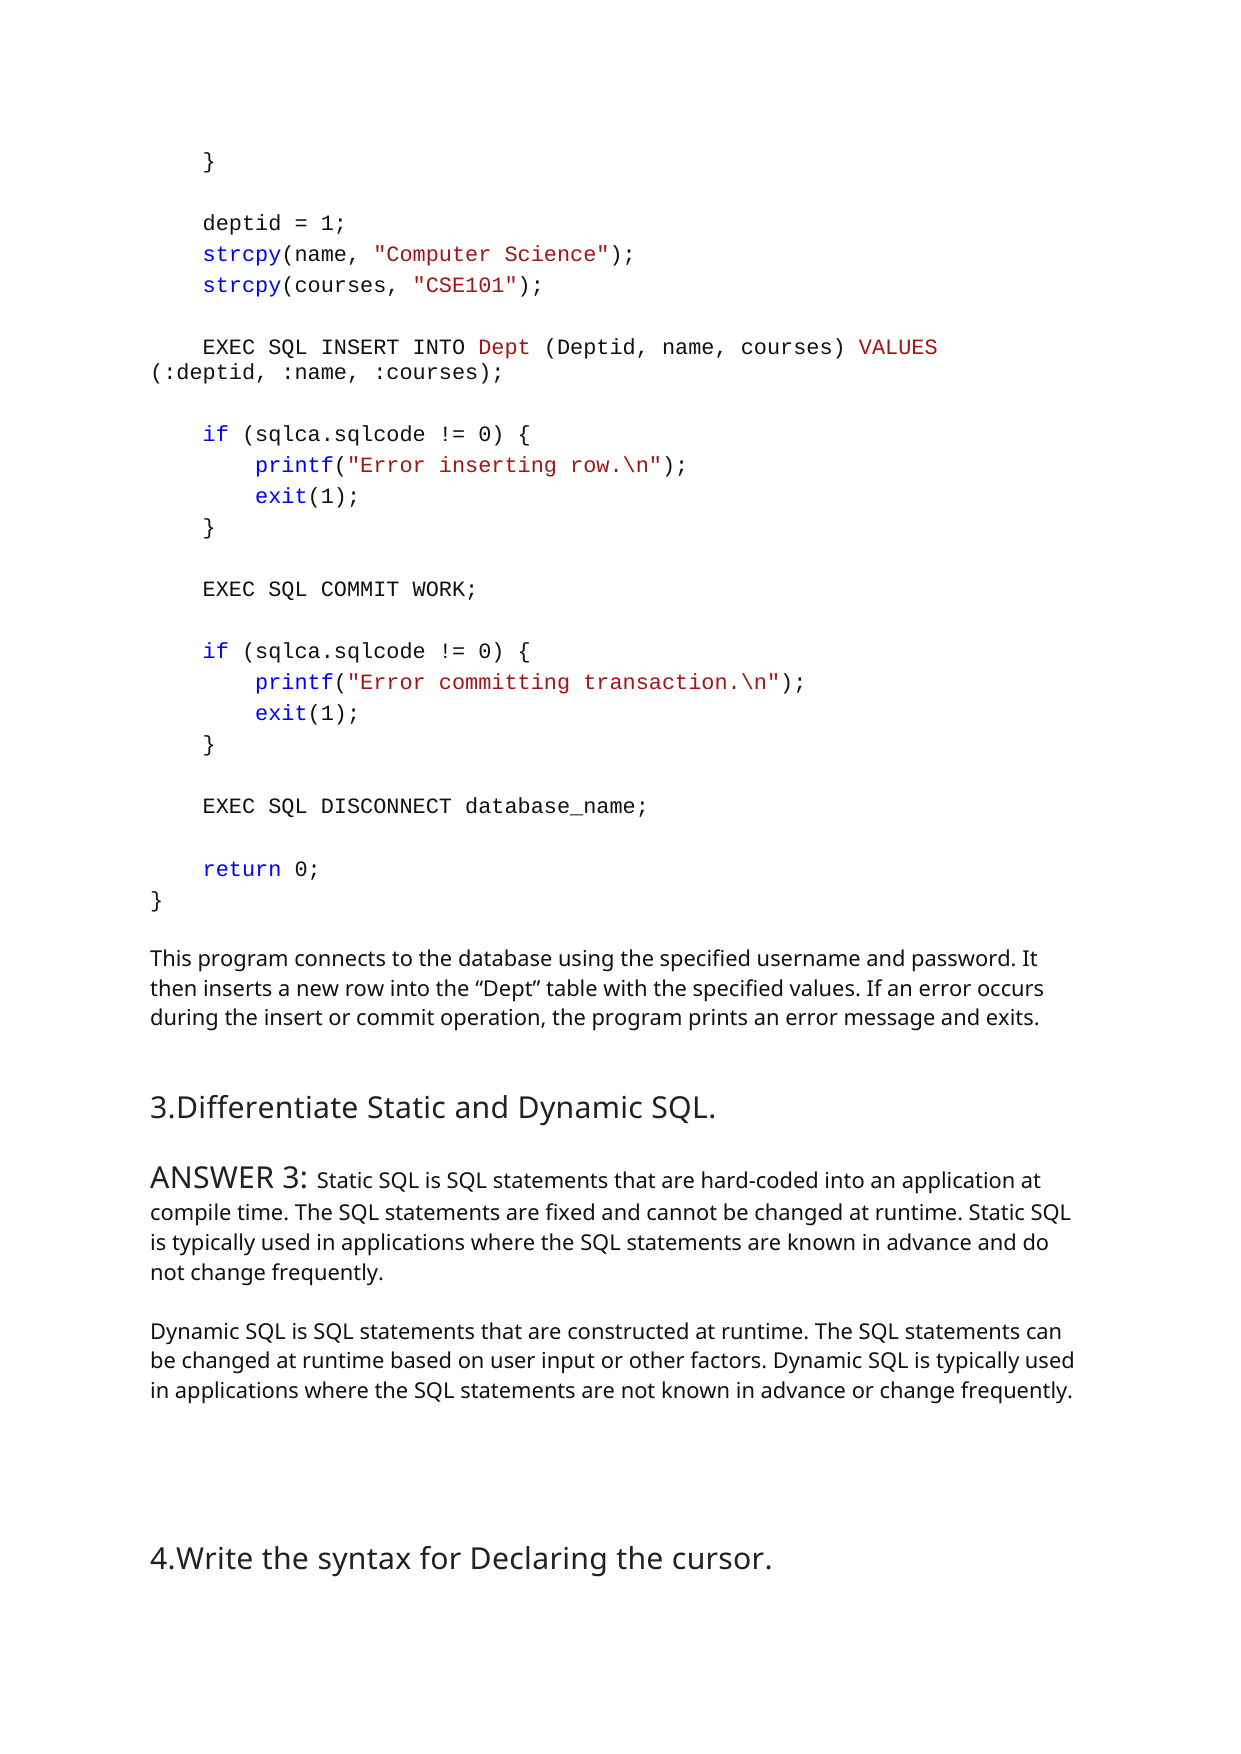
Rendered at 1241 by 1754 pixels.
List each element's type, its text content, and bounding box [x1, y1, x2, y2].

text strcpy(name, "Computer Science"); [150, 243, 1090, 268]
text } [150, 889, 1090, 913]
text 3.Differentiate Static and Dynamic SQL. [150, 1086, 1090, 1127]
text } [150, 516, 1090, 541]
text if (sqlca.sqlcode != 0) { [150, 423, 1090, 448]
text ANSWER 3: Static SQL is SQL statements that are hard-coded into an application at compile time. The SQL statements are fixed and cannot be changed at runtime. Static SQL is typically used in applications where the SQL statements are known in advance and do not change frequently. [150, 1156, 1090, 1287]
text strcpy(courses, "CSE101"); [150, 274, 1090, 299]
text printf("Error inserting row.\n"); [150, 454, 1090, 479]
text EXEC SQL INSERT INTO Dept (Deptid, name, courses) VALUES (:deptid, :name, :courses); [150, 336, 1090, 386]
text EXEC SQL DISCONNECT database_name; [150, 796, 1090, 820]
text } [150, 150, 1090, 175]
text This program connects to the database using the specified username and password. It then inserts a new row into the “Dept” table with the specified values. If an error occurs during the insert or commit operation, the program prints an error message and exits. [150, 943, 1090, 1032]
text } [150, 733, 1090, 758]
text printf("Error committing transaction.\n"); [150, 671, 1090, 696]
text deptid = 1; [150, 212, 1090, 237]
text exit(1); [150, 702, 1090, 727]
text exit(1); [150, 485, 1090, 510]
text 4.Write the syntax for Declaring the cursor. [150, 1537, 1090, 1578]
text Dynamic SQL is SQL statements that are constructed at runtime. The SQL statements can be changed at runtime based on user input or other factors. Dynamic SQL is typically used in applications where the SQL statements are not known in advance or change frequently. [150, 1316, 1090, 1405]
text return 0; [150, 858, 1090, 882]
text EXEC SQL COMMIT WORK; [150, 578, 1090, 603]
text if (sqlca.sqlcode != 0) { [150, 640, 1090, 665]
